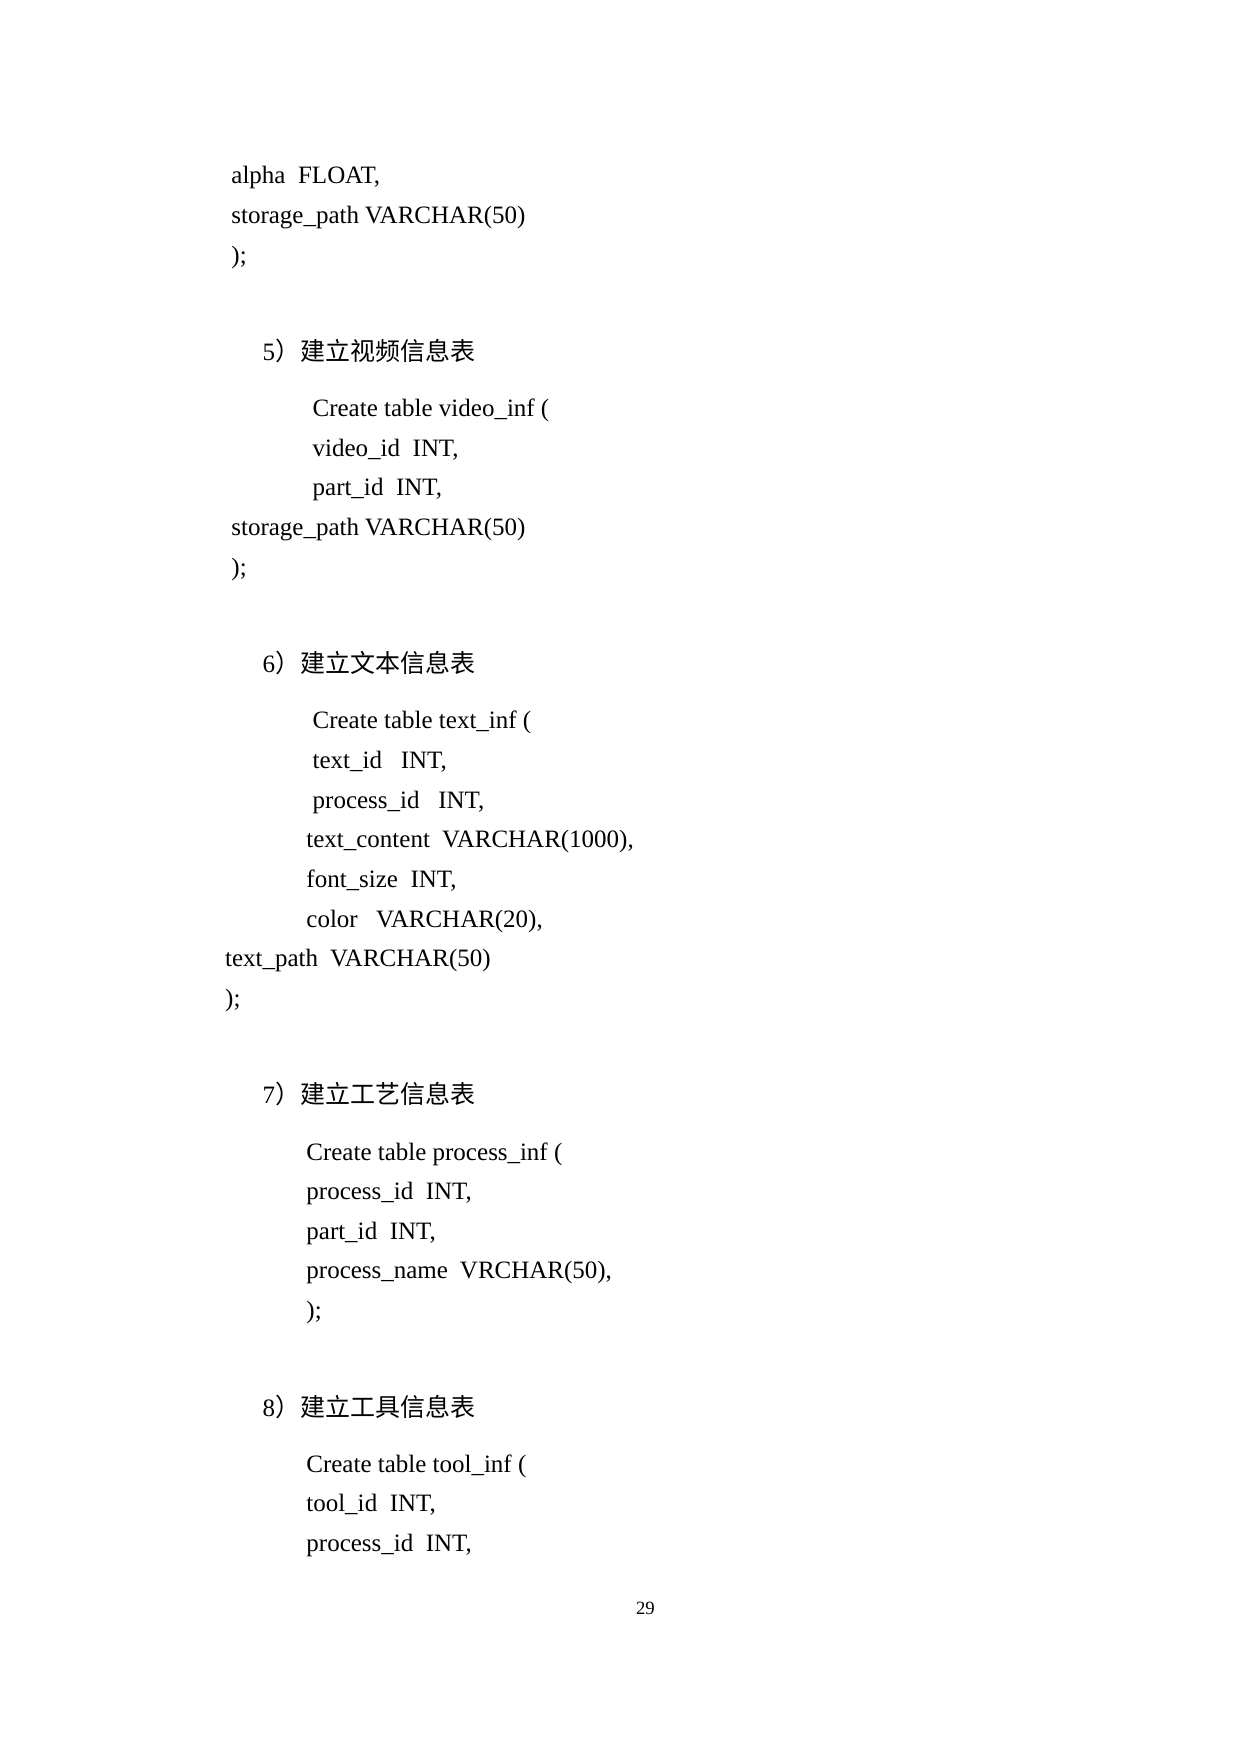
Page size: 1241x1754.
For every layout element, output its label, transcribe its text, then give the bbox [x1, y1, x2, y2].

list 建立工艺信息表 [187, 1061, 1053, 1126]
text process_id INT, [262, 1174, 1053, 1207]
text color VARCHAR(20), [262, 902, 1053, 934]
text Create table tool_inf ( [262, 1447, 1053, 1479]
text text_path VARCHAR(50) [187, 942, 1053, 974]
text storage_path VARCHAR(50) [187, 510, 1053, 543]
text process_name VRCHAR(50), [262, 1254, 1053, 1286]
text process_id INT, [262, 1526, 1053, 1559]
text alpha FLOAT, [187, 158, 1053, 191]
text Create table process_inf ( [262, 1135, 1053, 1167]
list 建立视频信息表 [187, 317, 1053, 382]
text ); [262, 1293, 1053, 1326]
text ); [187, 550, 1053, 582]
text text_id INT, [262, 743, 1053, 776]
text part_id INT, [262, 1214, 1053, 1247]
text process_id INT, [262, 783, 1053, 815]
list 建立工具信息表 [187, 1373, 1053, 1438]
text ); [187, 238, 1053, 270]
text Create table video_inf ( [262, 391, 1053, 424]
text video_id INT, [262, 431, 1053, 463]
text ); [187, 981, 1053, 1014]
text text_content VARCHAR(1000), [262, 822, 1053, 855]
text Create table text_inf ( [262, 703, 1053, 736]
text storage_path VARCHAR(50) [187, 198, 1053, 231]
list 建立文本信息表 [187, 629, 1053, 694]
text part_id INT, [262, 471, 1053, 503]
text tool_id INT, [262, 1487, 1053, 1519]
text font_size INT, [262, 862, 1053, 895]
